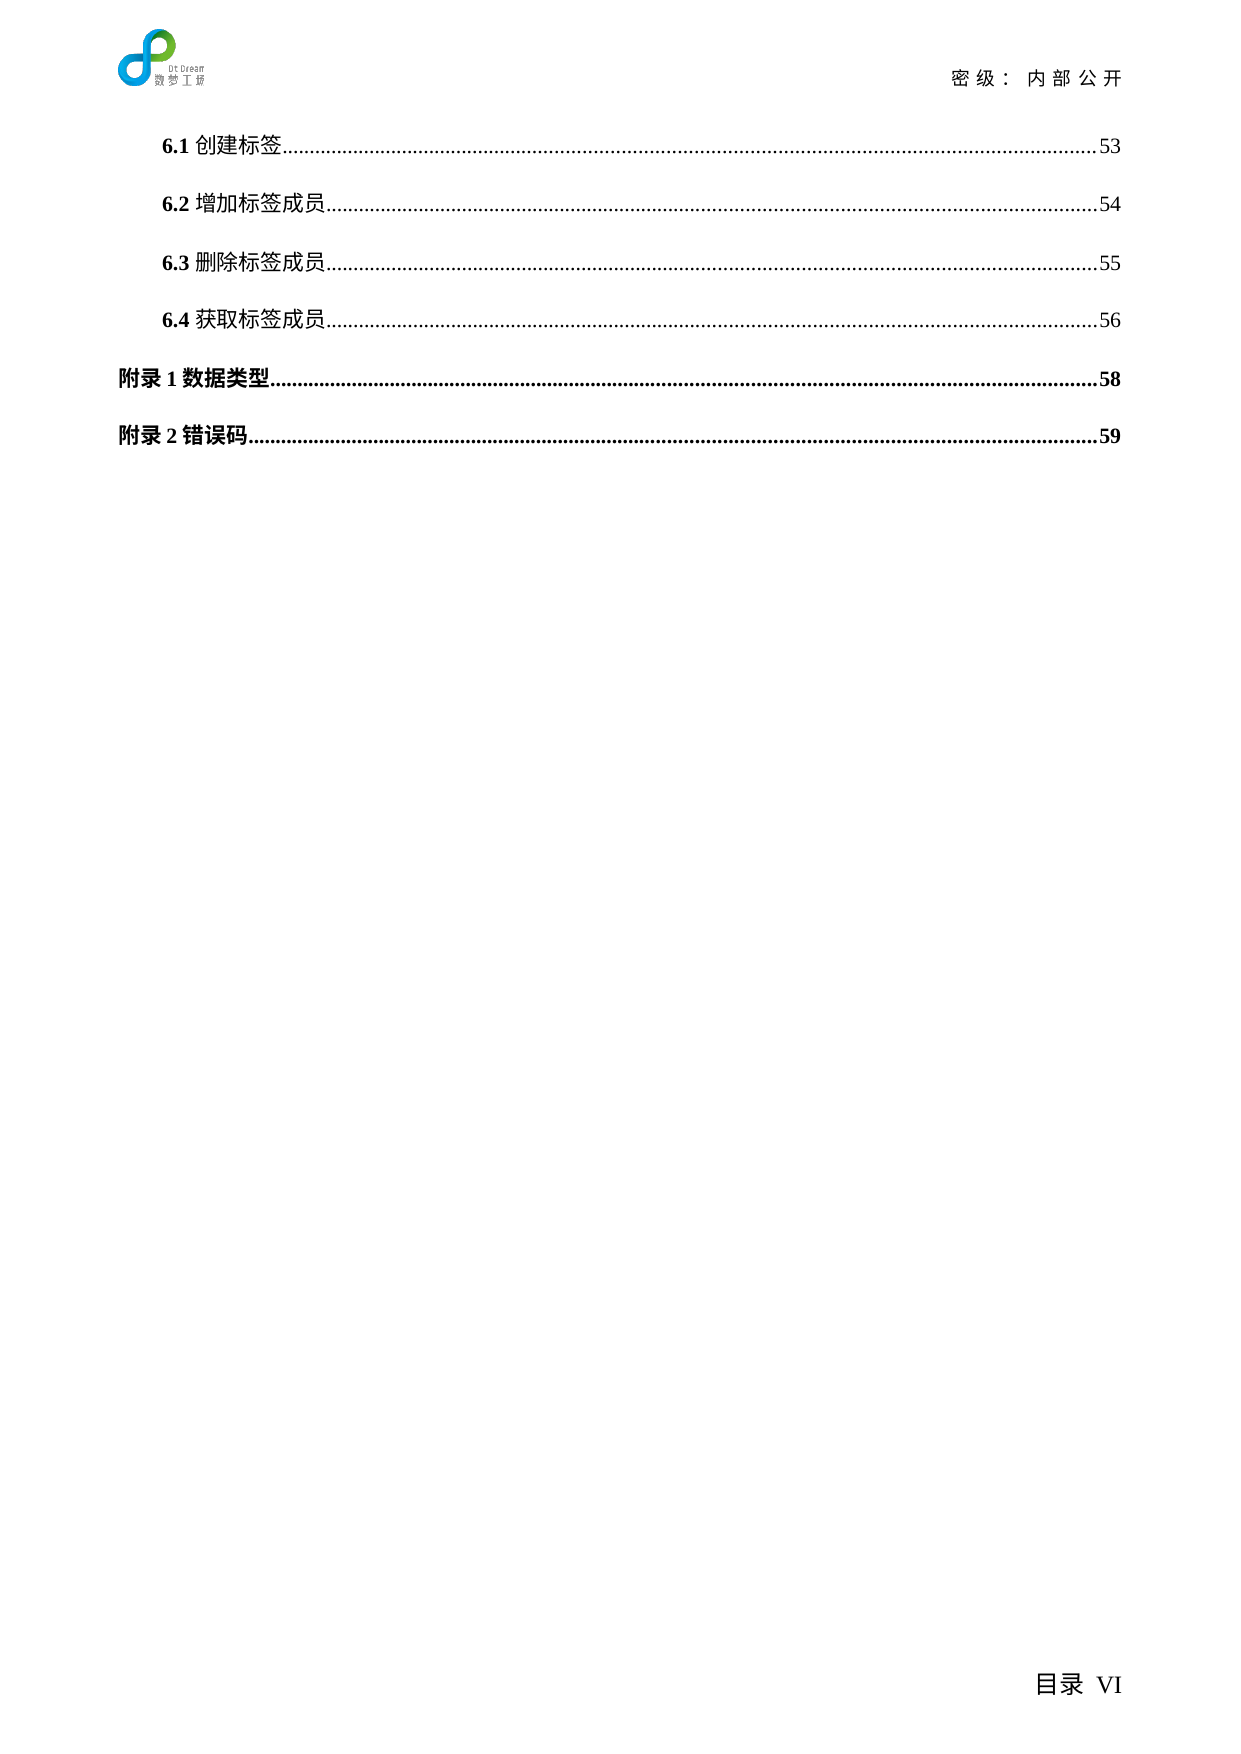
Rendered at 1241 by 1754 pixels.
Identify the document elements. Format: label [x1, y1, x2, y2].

picture [118, 76, 127, 86]
picture [127, 62, 142, 77]
picture [142, 29, 204, 86]
picture [118, 29, 152, 63]
